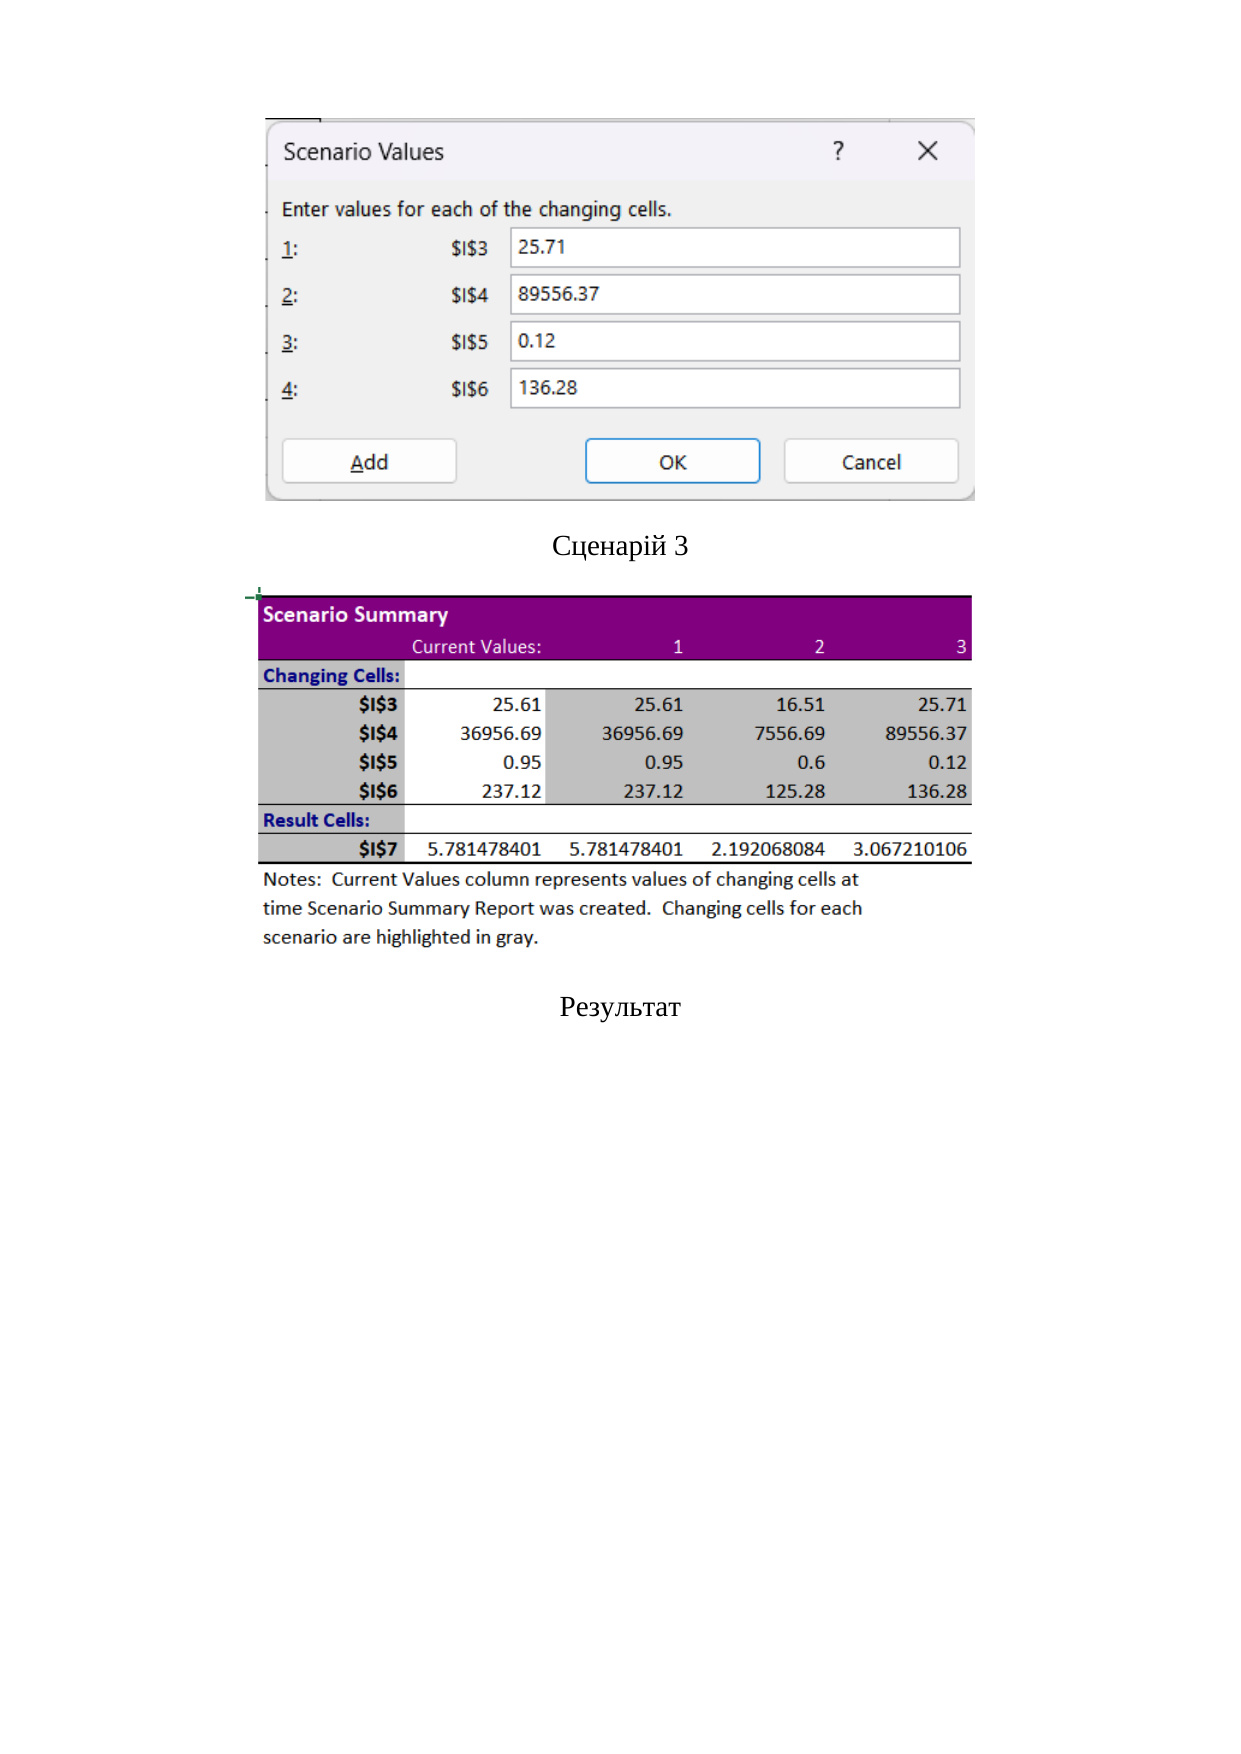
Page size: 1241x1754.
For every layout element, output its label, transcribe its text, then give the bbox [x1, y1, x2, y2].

text Результат [89, 989, 1152, 1023]
text Сценарій 3 [89, 528, 1152, 561]
